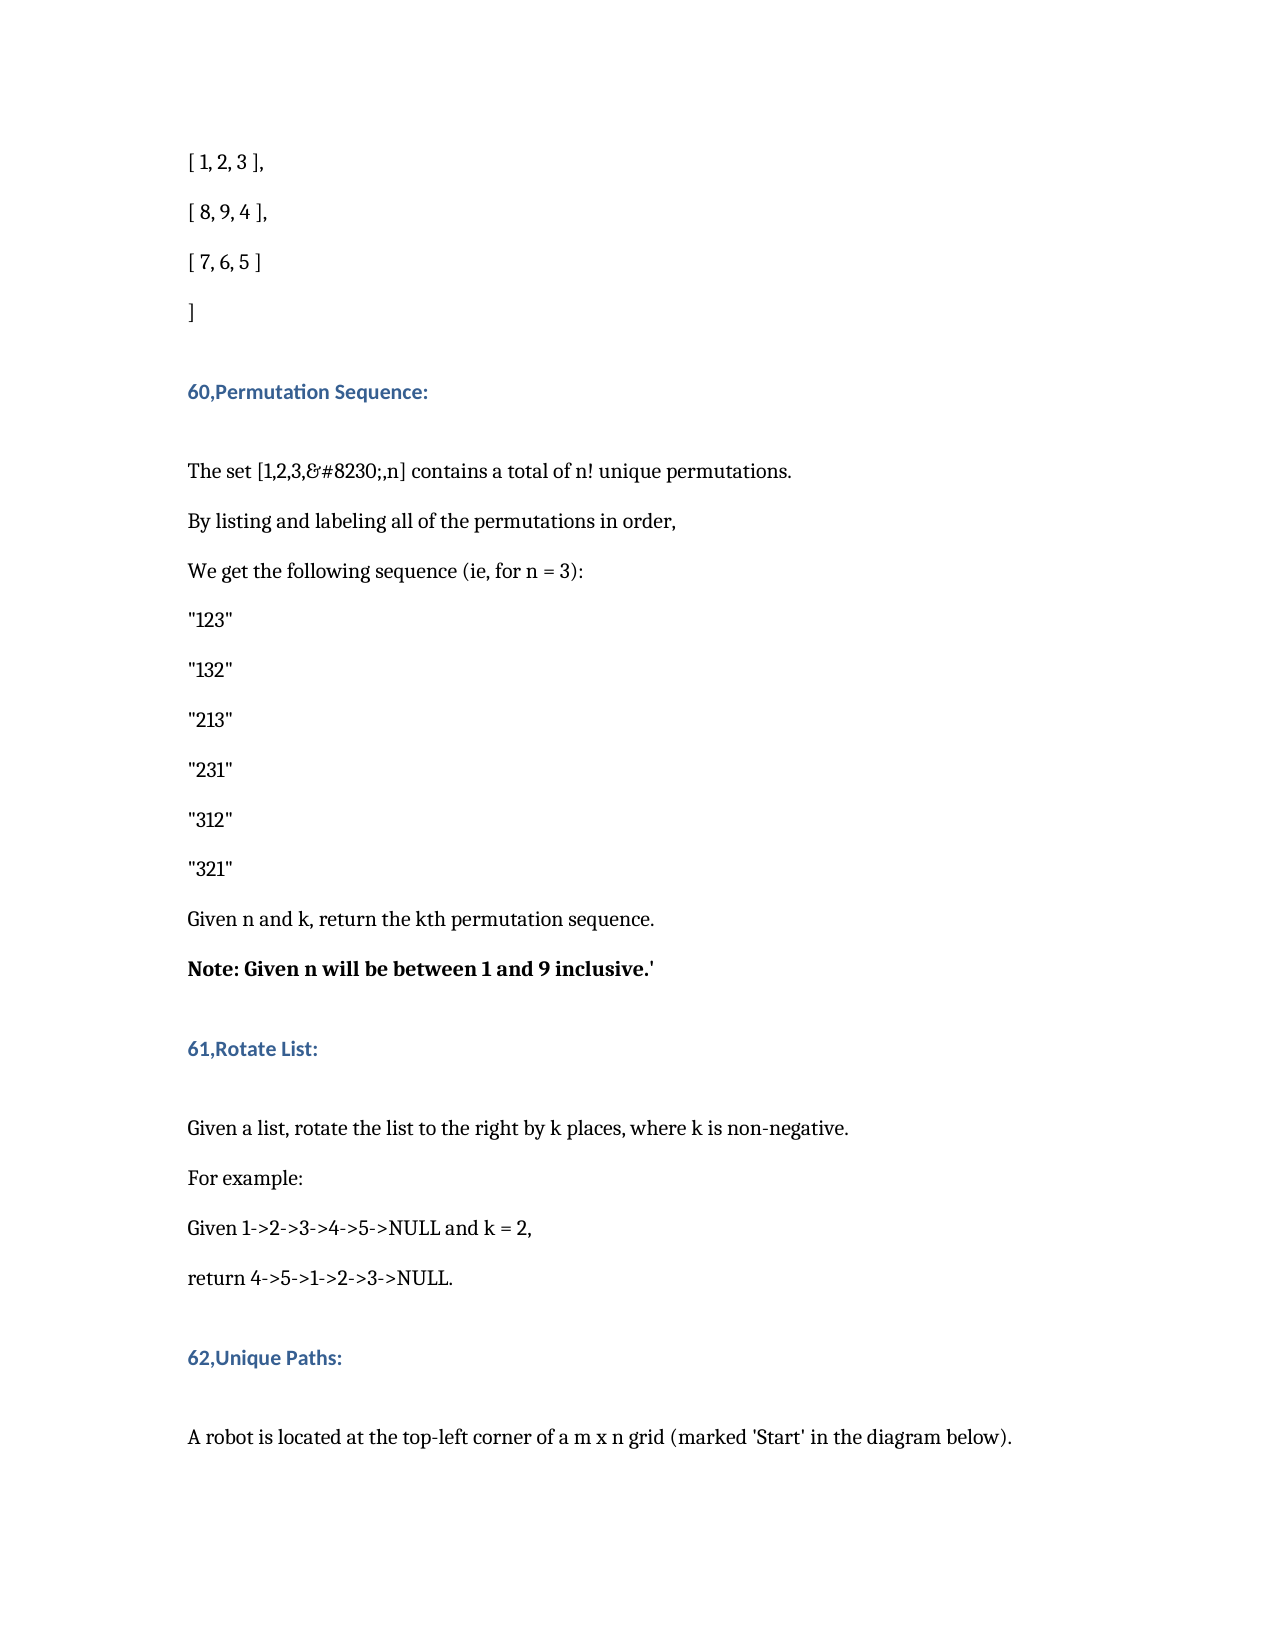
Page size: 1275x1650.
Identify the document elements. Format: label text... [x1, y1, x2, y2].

text "321" [187, 857, 1087, 882]
text A robot is located at the top-left corner of a m x n grid (marked 'Start' in the diagram below). [187, 1425, 1087, 1450]
text We get the following sequence (ie, for n = 3): [187, 558, 1087, 583]
text For example: [187, 1166, 1087, 1191]
text return 4->5->1->2->3->NULL. [187, 1265, 1087, 1291]
text ] [187, 299, 1087, 324]
subtitle 61,Rotate List: [187, 1036, 1087, 1062]
subtitle 60,Permutation Sequence: [187, 378, 1087, 405]
text [ 7, 6, 5 ] [187, 249, 1087, 275]
text Given a list, rotate the list to the right by k places, where k is non-negative. [187, 1116, 1087, 1141]
text Given 1->2->3->4->5->NULL and k = 2, [187, 1216, 1087, 1241]
text "213" [187, 708, 1087, 733]
text By listing and labeling all of the permutations in order, [187, 508, 1087, 534]
text [ 1, 2, 3 ], [187, 150, 1087, 175]
text Given n and k, return the kth permutation sequence. [187, 907, 1087, 932]
text Note: Given n will be between 1 and 9 inclusive.' [187, 957, 1087, 982]
text The set [1,2,3,&#8230;,n] contains a total of n! unique permutations. [187, 459, 1087, 484]
text "123" [187, 608, 1087, 633]
text "312" [187, 807, 1087, 832]
subtitle 62,Unique Paths: [187, 1344, 1087, 1371]
text "231" [187, 757, 1087, 783]
text "132" [187, 658, 1087, 683]
text [ 8, 9, 4 ], [187, 200, 1087, 225]
